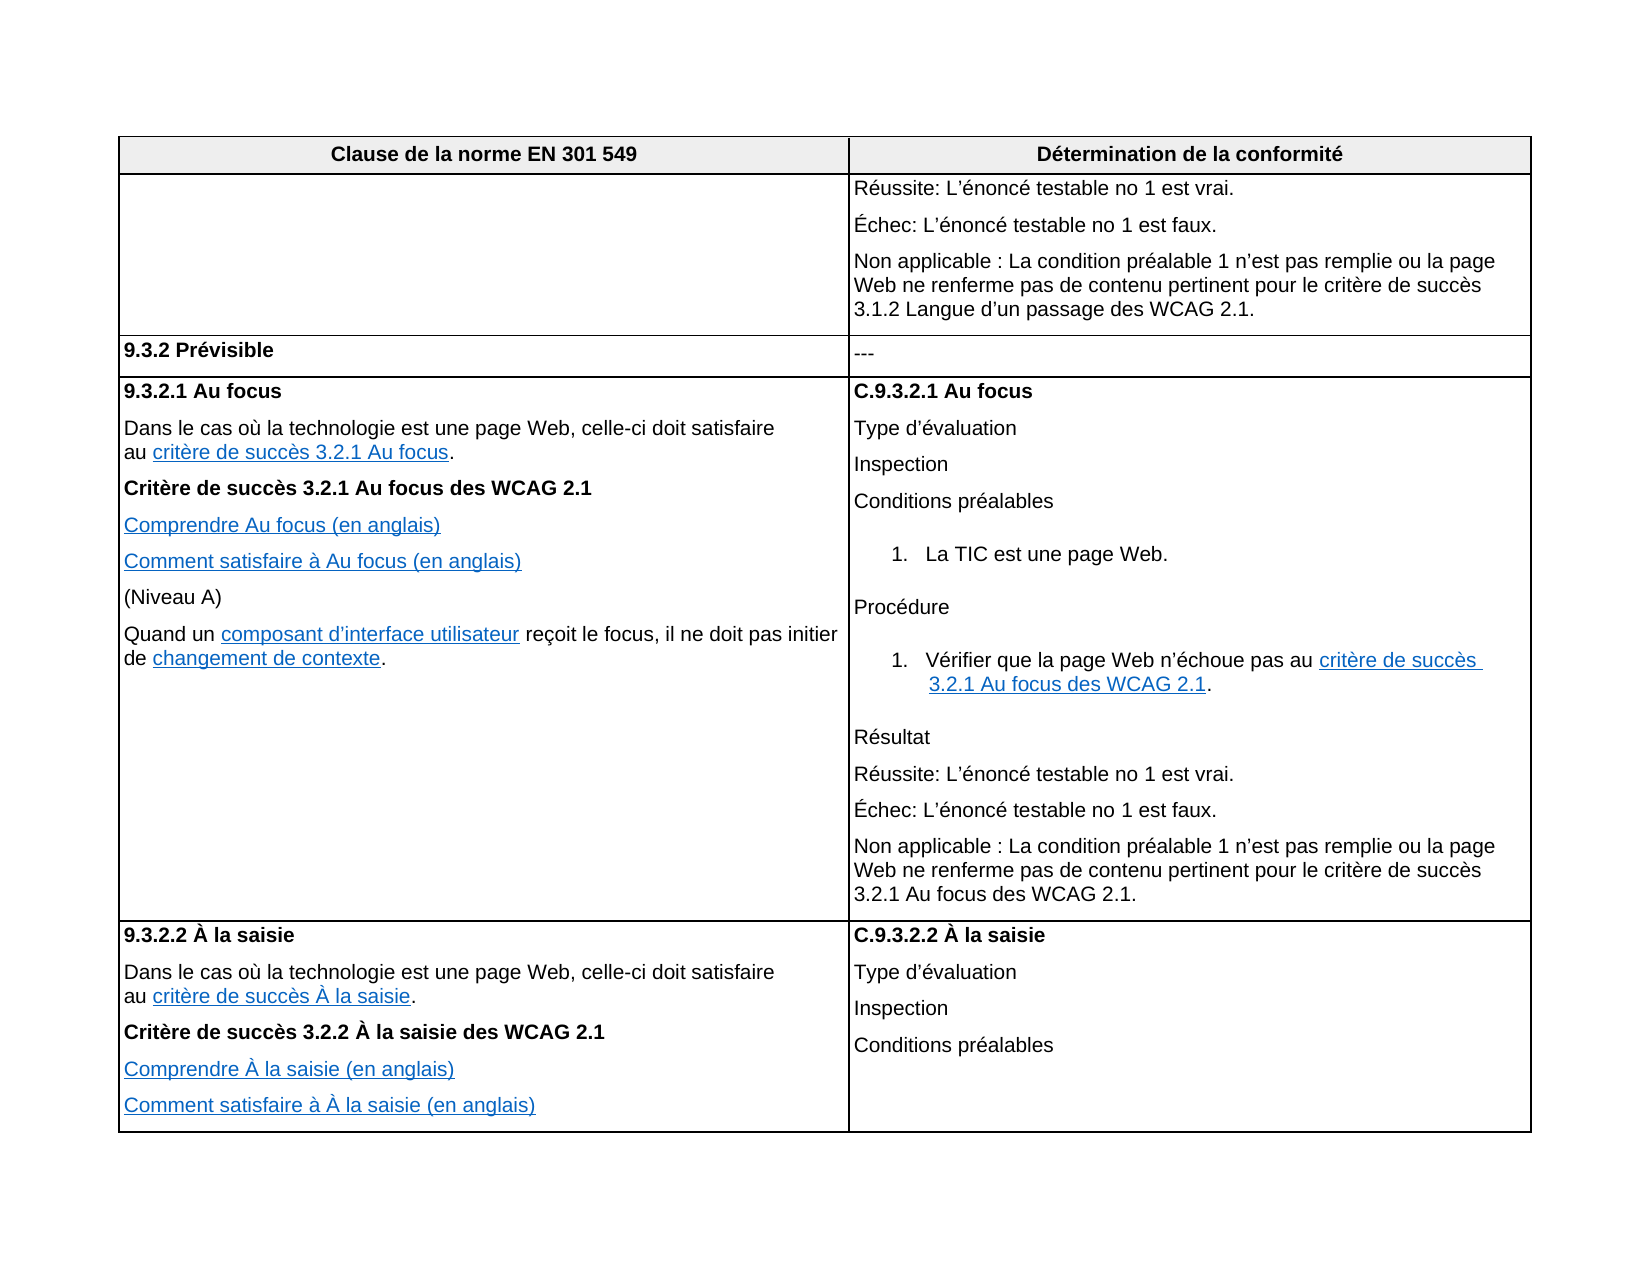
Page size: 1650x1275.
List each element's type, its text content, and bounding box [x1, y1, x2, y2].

table_cell C.9.3.2.1 Au focus Type d’évaluation Inspection Conditions préalables La TIC est une page Web. Procédure Vérifier que la page Web n’échoue pas au critère de succès 3.2.1 Au focus des WCAG 2.1. Résultat Réussite: L’énoncé testable no 1 est vrai. Échec: L’énoncé testable no 1 est faux. Non applicable : La condition préalable 1 n’est pas remplie ou la page Web ne renferme pas de contenu pertinent pour le critère de succès 3.2.1 Au focus des WCAG 2.1. [850, 378, 1530, 920]
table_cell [850, 175, 1530, 335]
table_cell 9.3.2 Prévisible [120, 336, 848, 376]
table_header Clause de la norme EN 301 549 [120, 137, 849, 173]
table_cell 9.3.2.1 Au focus Dans le cas où la technologie est une page Web, celle-ci doit satisfaire au critère de succès 3.2.1 Au focus. Critère de succès 3.2.1 Au focus des WCAG 2.1 Comprendre Au focus (en anglais) Comment satisfaire à Au focus (en anglais) (Niveau A) Quand un composant d’interface utilisateur reçoit le focus, il ne doit pas initier de changement de contexte. [120, 378, 848, 920]
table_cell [120, 175, 848, 335]
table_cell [120, 922, 848, 1131]
table_header Détermination de la conformité [850, 137, 1530, 173]
table_cell --- [850, 336, 1530, 376]
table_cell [850, 922, 1530, 1131]
